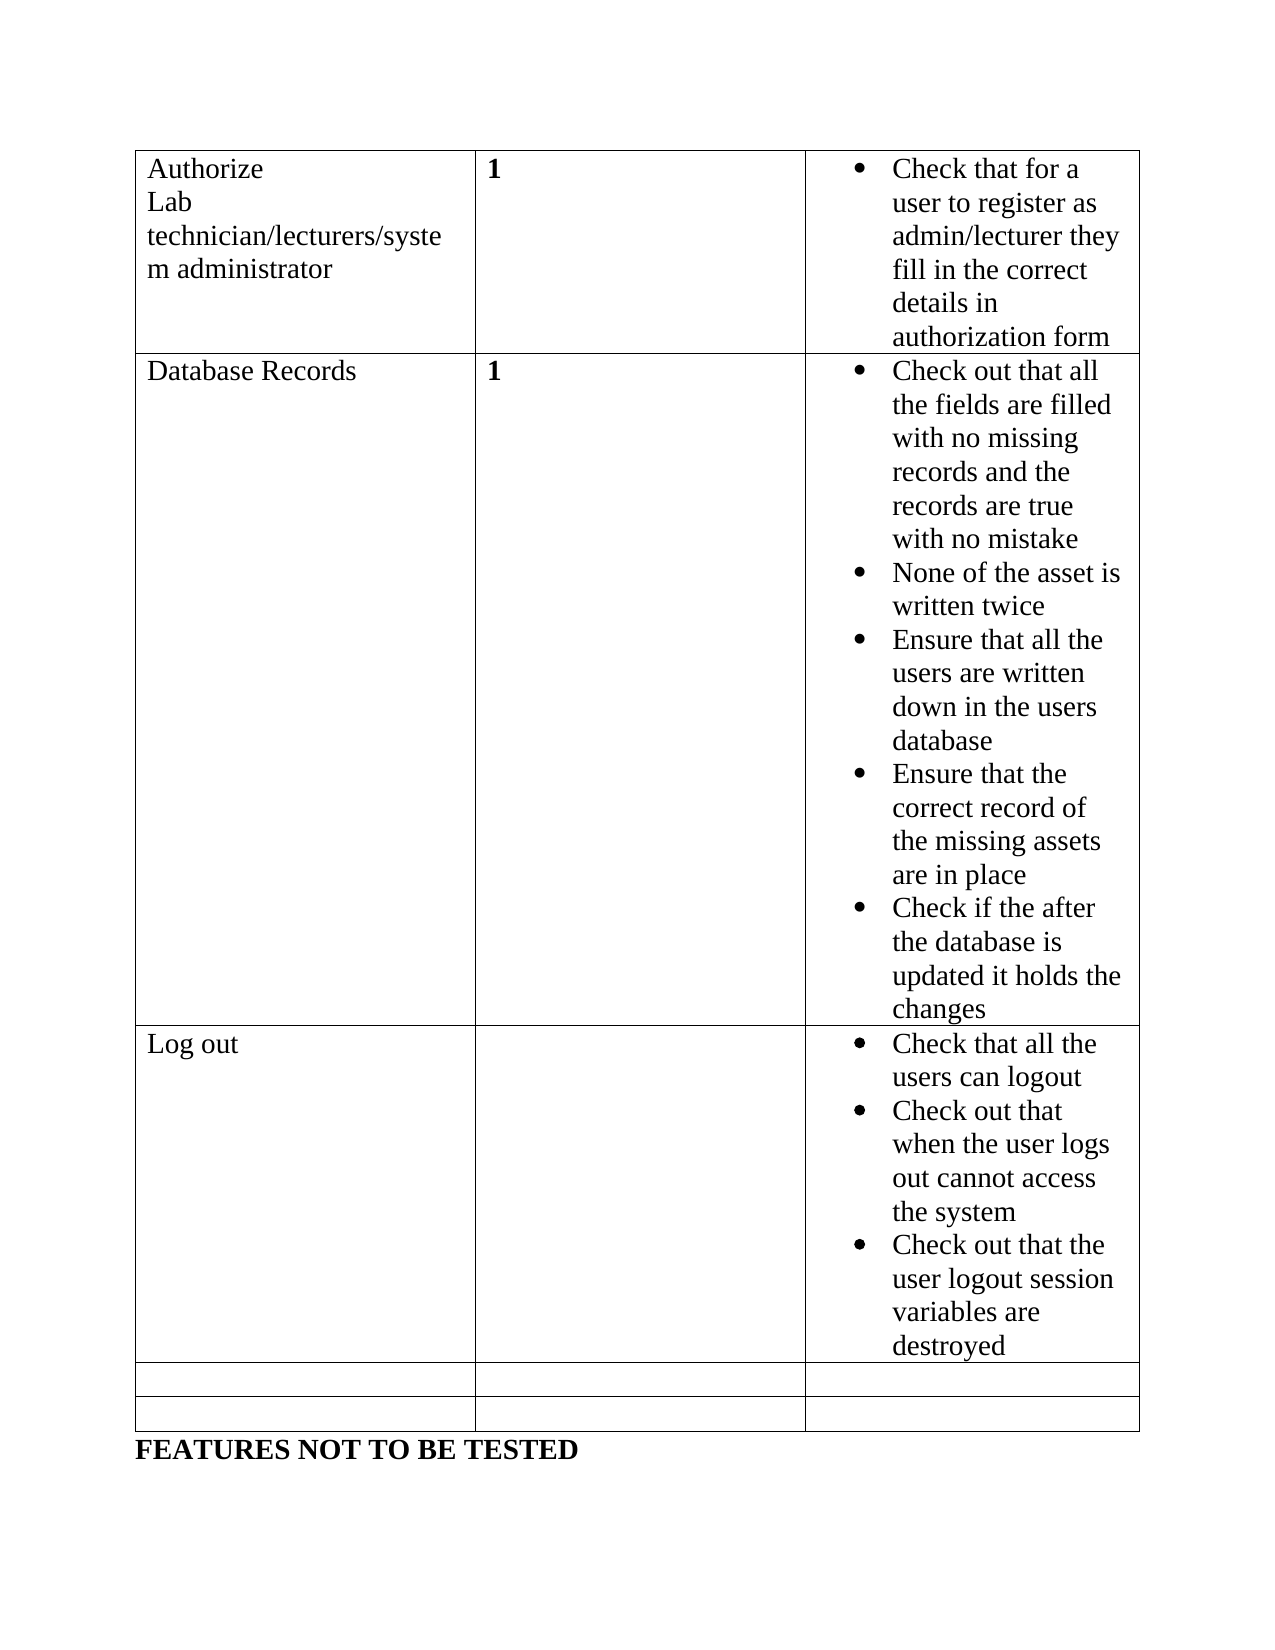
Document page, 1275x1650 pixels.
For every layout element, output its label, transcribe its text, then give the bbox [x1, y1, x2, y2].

table_cell Log out [136, 1026, 475, 1362]
table_cell [476, 1026, 805, 1362]
table_header 1 [476, 151, 805, 352]
table_cell Check that all the users can logout Check out that when the user logs out cannot access the system Check out that the user logout session variables are destroyed [806, 1026, 1139, 1362]
table_cell Check out that all the fields are filled with no missing records and the records are true with no mistake None of the asset is written twice Ensure that all the users are written down in the users database Ensure that the correct record of the missing assets are in place Check if the after the database is updated it holds the changes [806, 354, 1139, 1025]
table_cell Database Records [136, 354, 475, 1025]
table_cell [476, 1363, 805, 1396]
table_header Authorize Lab technician/lecturers/system administrator [136, 151, 475, 352]
table_header Check that for a user to register as admin/lecturer they fill in the correct details in authorization form [806, 151, 1139, 352]
table_cell [806, 1397, 1139, 1431]
text FEATURES NOT TO BE TESTED [135, 1432, 1140, 1465]
table_cell [136, 1363, 475, 1396]
table_cell [806, 1363, 1139, 1396]
table_cell [476, 1397, 805, 1431]
table_cell 1 [476, 354, 805, 1025]
table_cell [136, 1397, 475, 1431]
